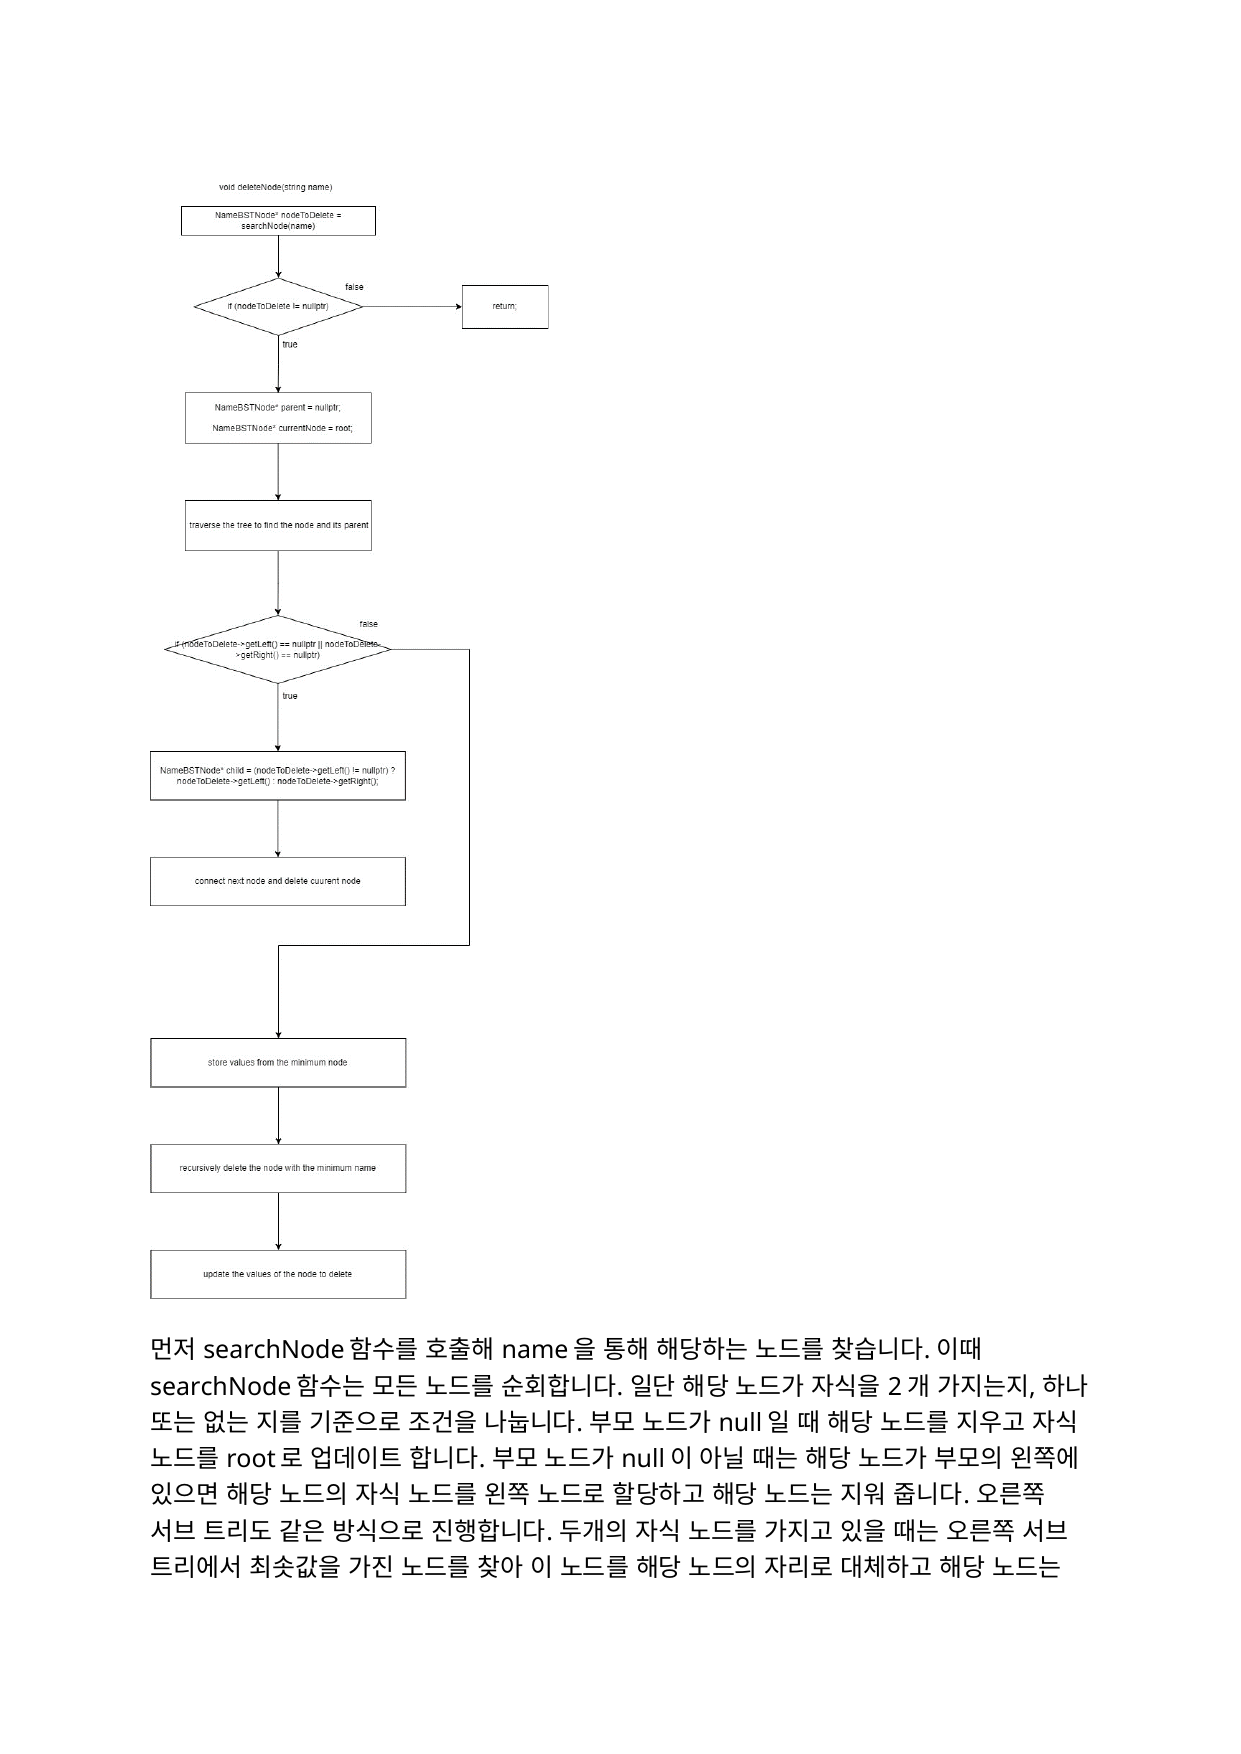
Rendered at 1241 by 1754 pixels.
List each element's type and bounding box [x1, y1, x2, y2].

text [150, 1330, 1090, 1583]
picture [150, 177, 549, 1299]
